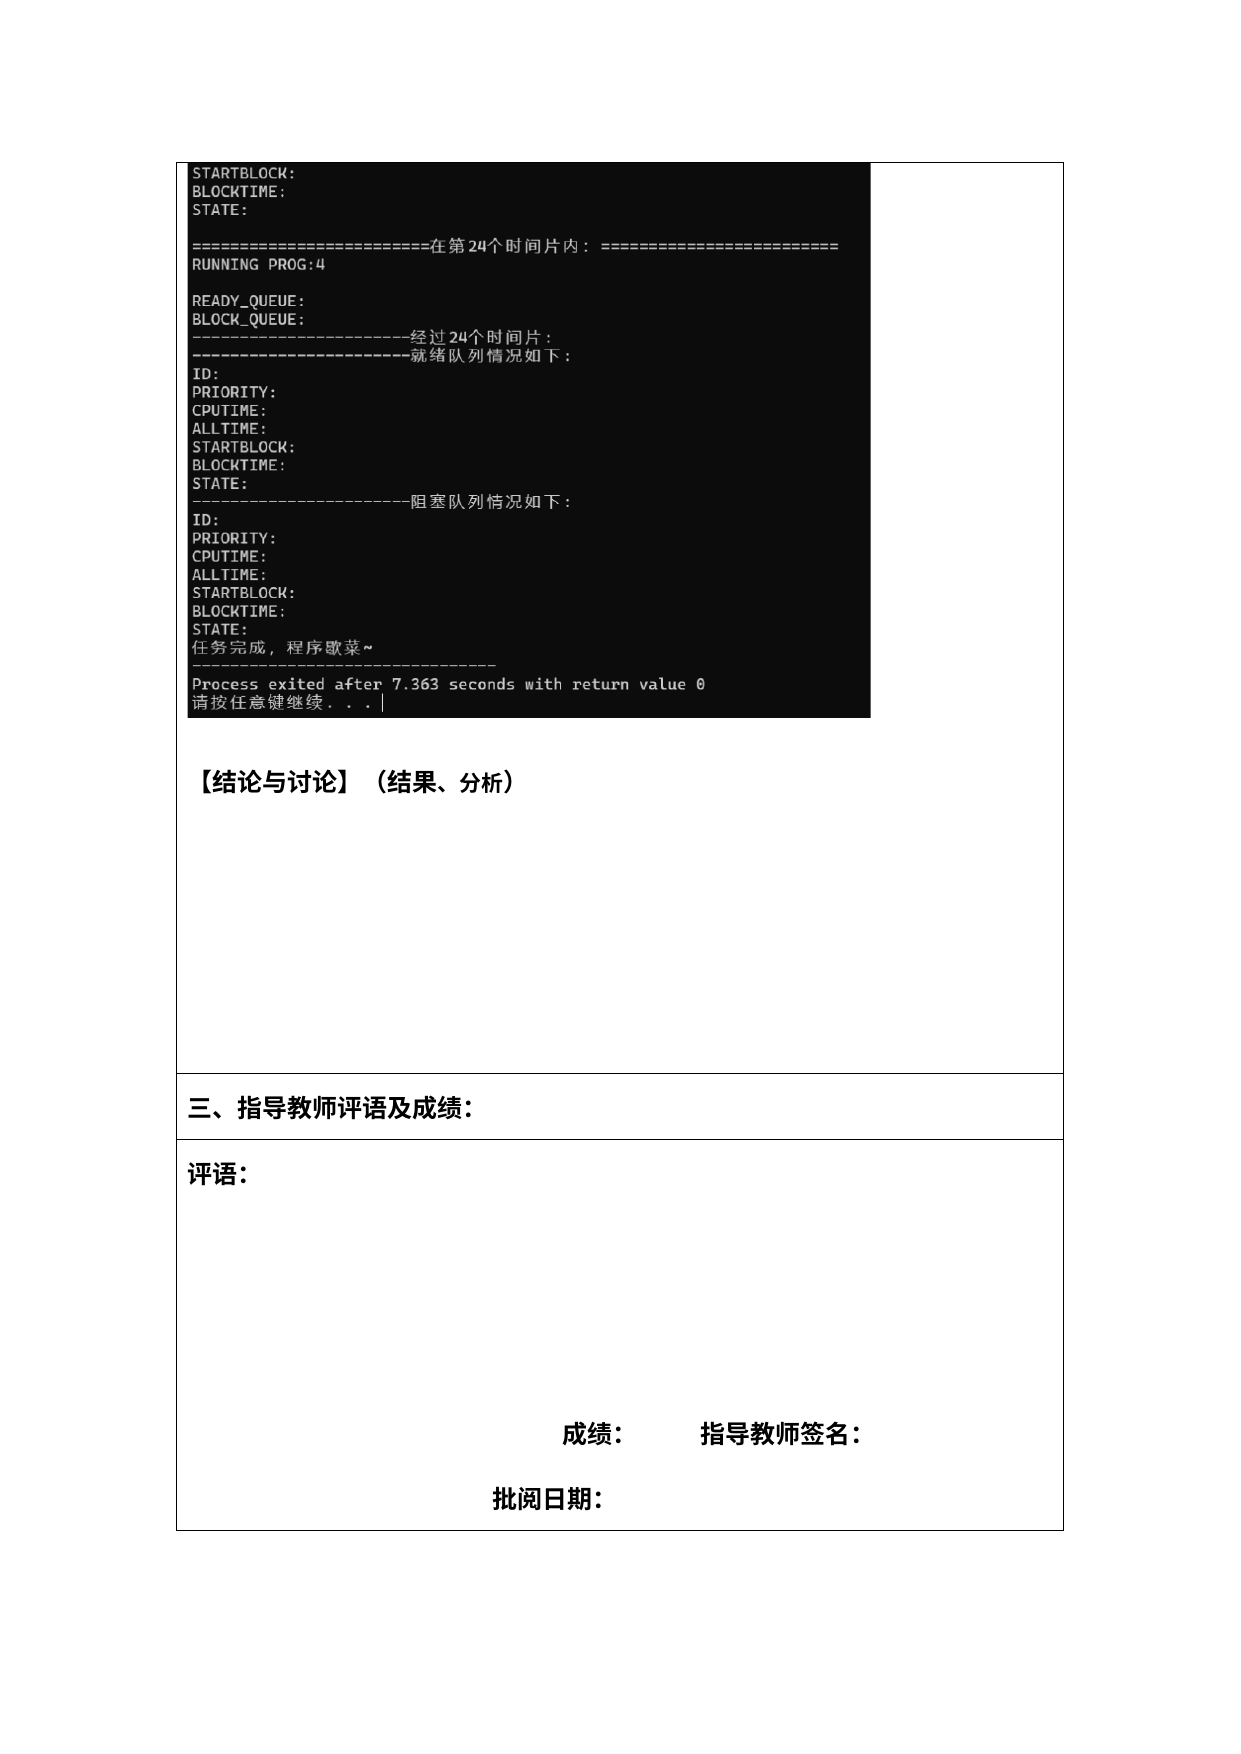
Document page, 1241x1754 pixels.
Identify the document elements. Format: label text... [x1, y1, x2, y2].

table_cell 评语： 成绩： 指导教师签名： 批阅日期： [177, 1140, 1063, 1530]
table_cell 三、指导教师评语及成绩： [177, 1074, 1063, 1139]
picture [187, 163, 871, 718]
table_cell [177, 163, 1063, 1073]
